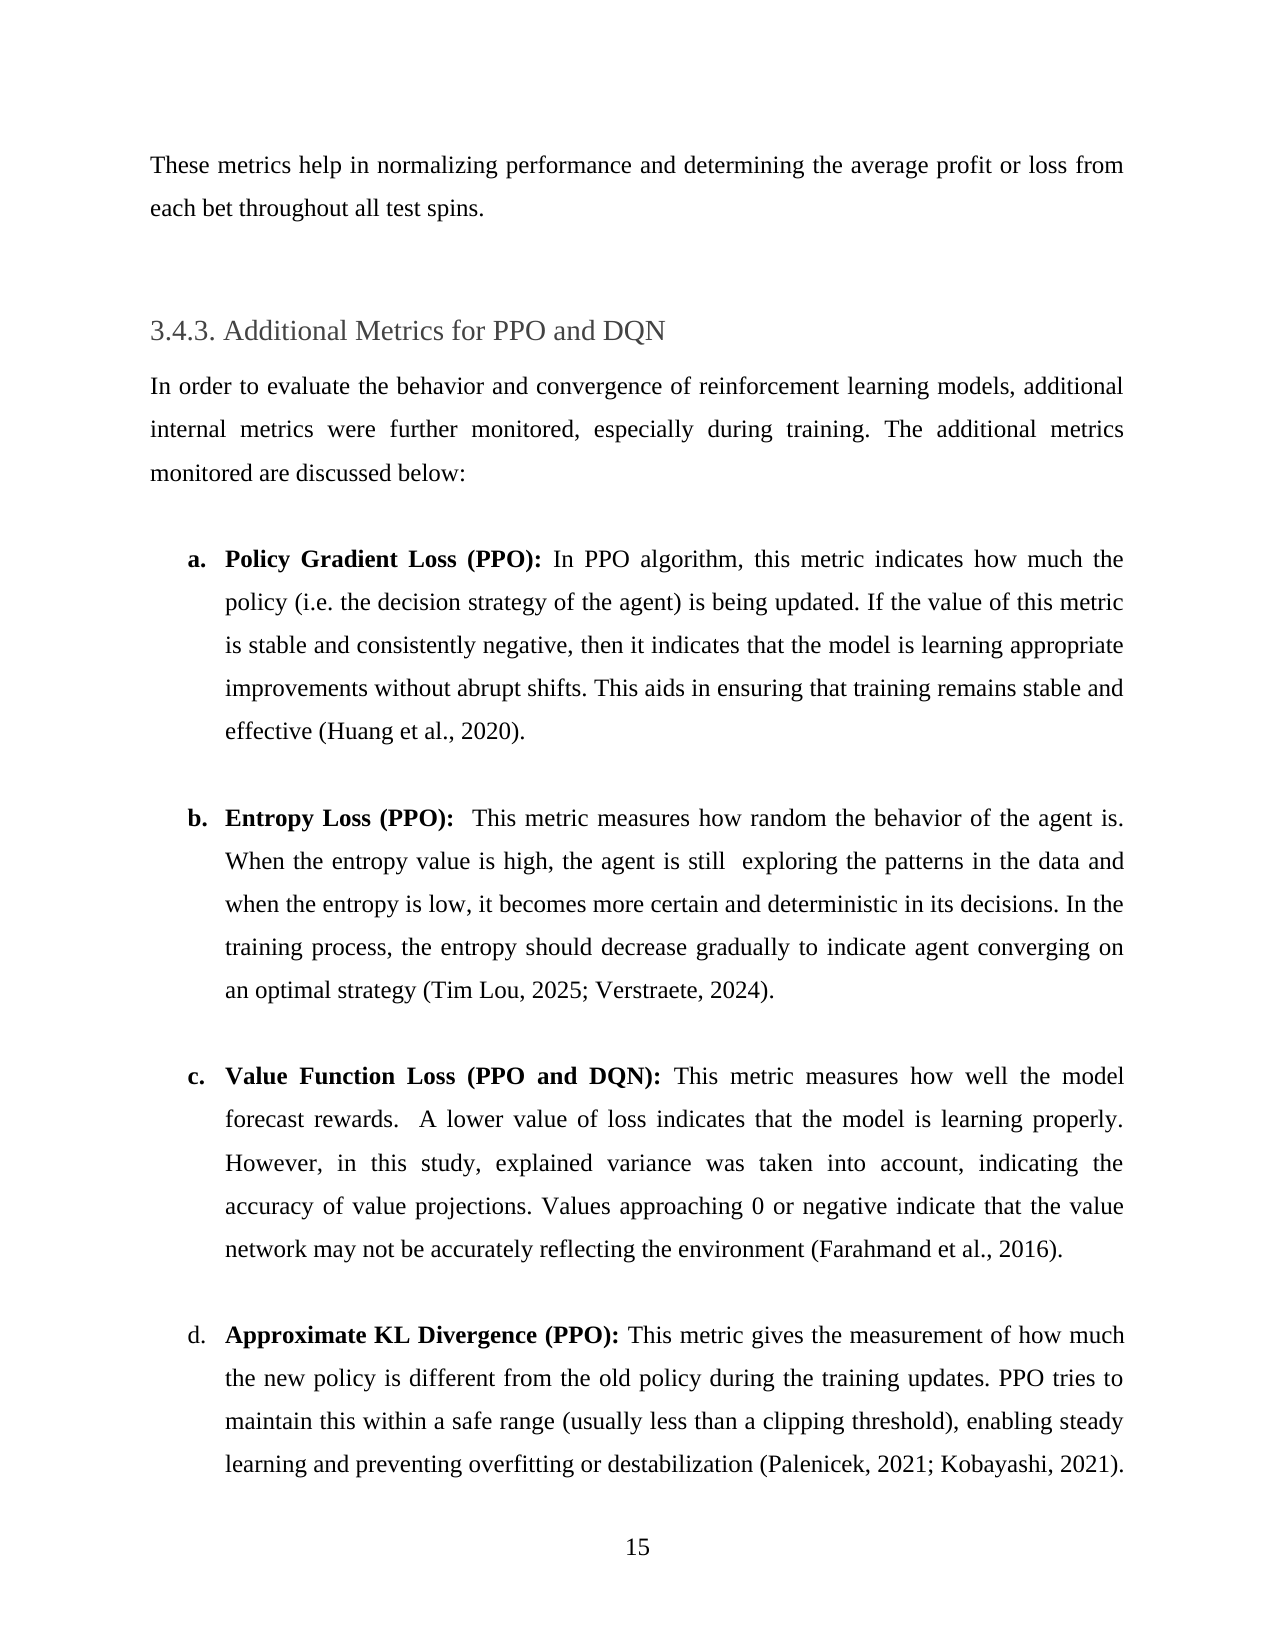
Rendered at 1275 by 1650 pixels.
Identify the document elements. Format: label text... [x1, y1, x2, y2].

list Value Function Loss (PPO and DQN): This metric measures how well the model forecast rewards. A lower value of loss indicates that the model is learning properly. However, in this study, explained variance was taken into account, indicating the accuracy of value projections. Values approaching 0 or negative indicate that the value network may not be accurately reflecting the environment (Farahmand et al., 2016). [187, 1061, 1125, 1263]
text In order to evaluate the behavior and convergence of reinforcement learning models, additional internal metrics were further monitored, especially during training. The additional metrics monitored are discussed below: [150, 371, 1125, 486]
text These metrics help in normalizing performance and determining the average profit or loss from each bet throughout all test spins. [150, 150, 1125, 222]
list Entropy Loss (PPO): This metric measures how random the behavior of the agent is. When the entropy value is high, the agent is still exploring the patterns in the data and when the entropy is low, it becomes more certain and deterministic in its decisions. In the training process, the entropy should decrease gradually to indicate agent converging on an optimal strategy (Tim Lou, 2025; Verstraete, 2024). [187, 803, 1125, 1004]
list Policy Gradient Loss (PPO): In PPO algorithm, this metric indicates how much the policy (i.e. the decision strategy of the agent) is being updated. If the value of this metric is stable and consistently negative, then it indicates that the model is learning appropriate improvements without abrupt shifts. This aids in ensuring that training remains stable and effective (Huang et al., 2020). [187, 544, 1125, 745]
list Approximate KL Divergence (PPO): This metric gives the measurement of how much the new policy is different from the old policy during the training updates. PPO tries to maintain this within a safe range (usually less than a clipping threshold), enabling steady learning and preventing overfitting or destabilization (Palenicek, 2021; Kobayashi, 2021). [187, 1320, 1125, 1478]
subtitle 3.4.3. Additional Metrics for PPO and DQN [150, 313, 1125, 346]
